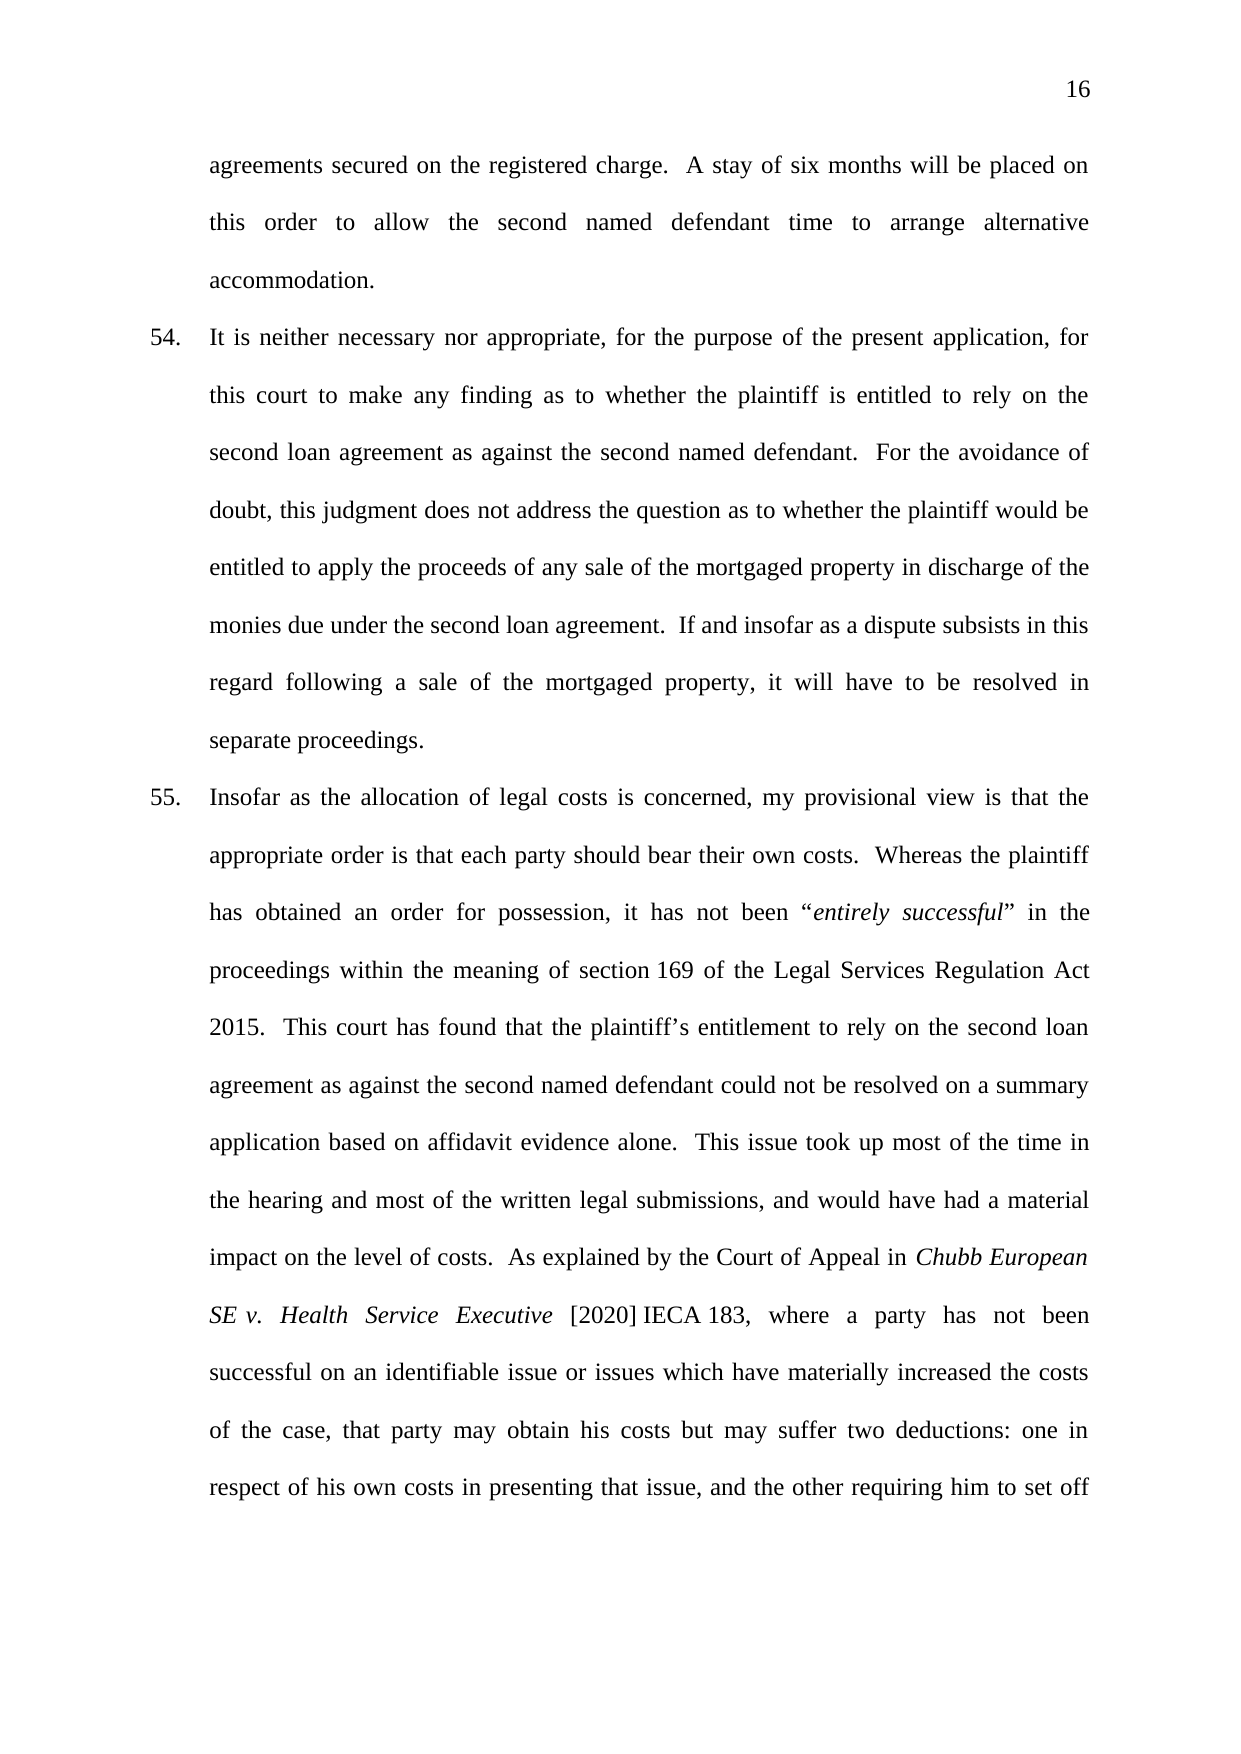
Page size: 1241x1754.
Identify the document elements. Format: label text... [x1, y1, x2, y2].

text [150, 150, 1090, 294]
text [150, 782, 1090, 1501]
text It is neither necessary nor appropriate, for the purpose of the present application, for this court to make any finding as to whether the plaintiff is entitled to rely on the second loan agreement as against the second named defendant. For the avoidance of doubt, this judgment does not address the question as to whether the plaintiff would be entitled to apply the proceeds of any sale of the mortgaged property in discharge of the monies due under the second loan agreement. If and insofar as a dispute subsists in this regard following a sale of the mortgaged property, it will have to be resolved in separate proceedings. [150, 322, 1090, 754]
